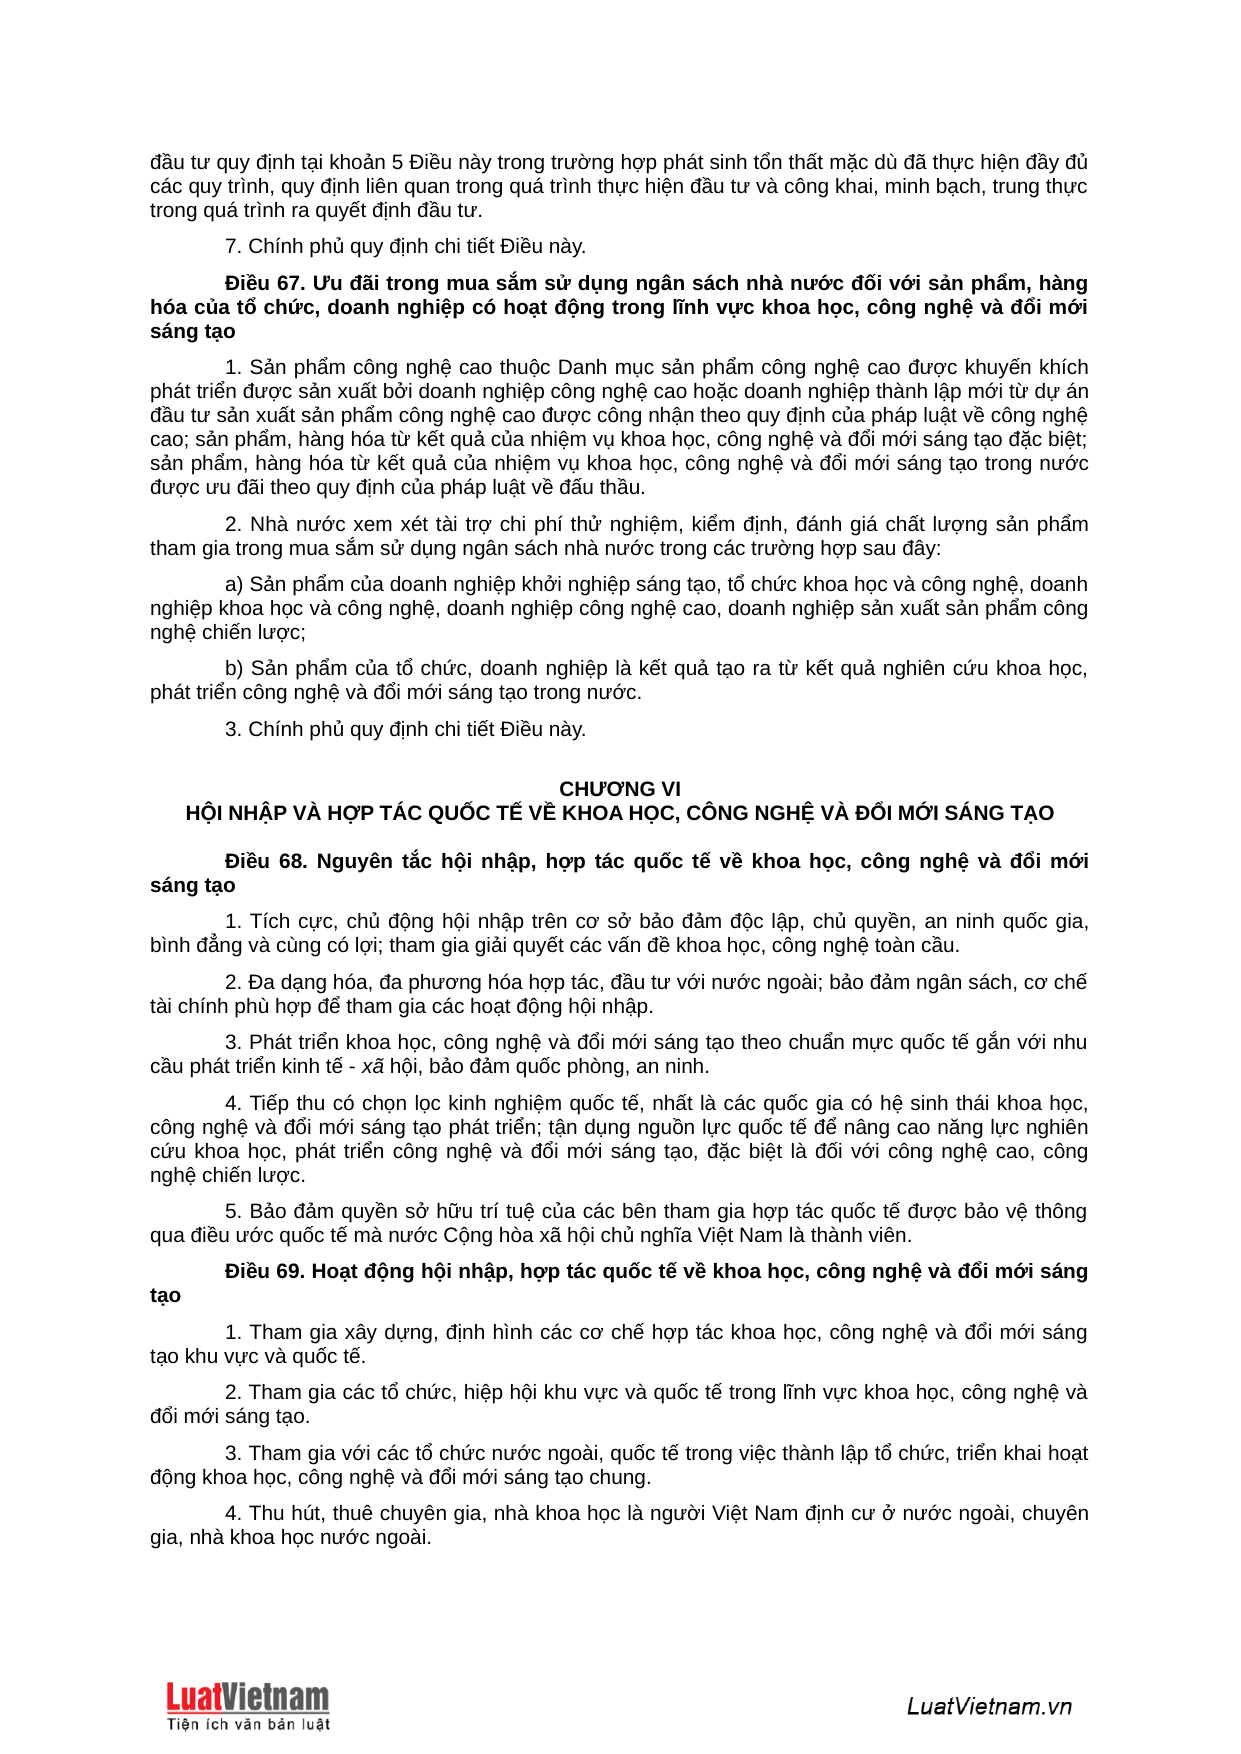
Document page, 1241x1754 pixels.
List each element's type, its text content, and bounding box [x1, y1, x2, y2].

text 2. Tham gia các tổ chức, hiệp hội khu vực và quốc tế trong lĩnh vực khoa học, công nghệ và đổi mới sáng tạo. [150, 1380, 1090, 1428]
text CHƯƠNG VI [150, 777, 1090, 801]
picture [150, 1659, 1091, 1754]
text 5. Bảo đảm quyền sở hữu trí tuệ của các bên tham gia hợp tác quốc tế được bảo vệ thông qua điều ước quốc tế mà nước Cộng hòa xã hội chủ nghĩa Việt Nam là thành viên. [150, 1199, 1090, 1247]
text 7. Chính phủ quy định chi tiết Điều này. [150, 234, 1090, 258]
text 3. Tham gia với các tổ chức nước ngoài, quốc tế trong việc thành lập tổ chức, triển khai hoạt động khoa học, công nghệ và đổi mới sáng tạo chung. [150, 1441, 1090, 1488]
text Điều 67. Ưu đãi trong mua sắm sử dụng ngân sách nhà nước đối với sản phẩm, hàng hóa của tổ chức, doanh nghiệp có hoạt động trong lĩnh vực khoa học, công nghệ và đổi mới sáng tạo [150, 271, 1090, 343]
text 3. Chính phủ quy định chi tiết Điều này. [150, 717, 1090, 741]
text Điều 68. Nguyên tắc hội nhập, hợp tác quốc tế về khoa học, công nghệ và đổi mới sáng tạo [150, 849, 1090, 897]
text b) Sản phẩm của tổ chức, doanh nghiệp là kết quả tạo ra từ kết quả nghiên cứu khoa học, phát triển công nghệ và đổi mới sáng tạo trong nước. [150, 656, 1090, 704]
text 4. Tiếp thu có chọn lọc kinh nghiệm quốc tế, nhất là các quốc gia có hệ sinh thái khoa học, công nghệ và đổi mới sáng tạo phát triển; tận dụng nguồn lực quốc tế để nâng cao năng lực nghiên cứu khoa học, phát triển công nghệ và đổi mới sáng tạo, đặc biệt là đối với công nghệ cao, công nghệ chiến lược. [150, 1091, 1090, 1186]
text a) Sản phẩm của doanh nghiệp khởi nghiệp sáng tạo, tổ chức khoa học và công nghệ, doanh nghiệp khoa học và công nghệ, doanh nghiệp công nghệ cao, doanh nghiệp sản xuất sản phẩm công nghệ chiến lược; [150, 572, 1090, 644]
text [150, 150, 1090, 222]
text 4. Thu hút, thuê chuyên gia, nhà khoa học là người Việt Nam định cư ở nước ngoài, chuyên gia, nhà khoa học nước ngoài. [150, 1501, 1090, 1549]
text HỘI NHẬP VÀ HỢP TÁC QUỐC TẾ VỀ KHOA HỌC, CÔNG NGHỆ VÀ ĐỔI MỚI SÁNG TẠO [150, 801, 1090, 825]
text 3. Phát triển khoa học, công nghệ và đổi mới sáng tạo theo chuẩn mực quốc tế gắn với nhu cầu phát triển kinh tế - xã hội, bảo đảm quốc phòng, an ninh. [150, 1030, 1090, 1078]
text 1. Sản phẩm công nghệ cao thuộc Danh mục sản phẩm công nghệ cao được khuyến khích phát triển được sản xuất bởi doanh nghiệp công nghệ cao hoặc doanh nghiệp thành lập mới từ dự án đầu tư sản xuất sản phẩm công nghệ cao được công nhận theo quy định của pháp luật về công nghệ cao; sản phẩm, hàng hóa từ kết quả của nhiệm vụ khoa học, công nghệ và đổi mới sáng tạo đặc biệt; sản phẩm, hàng hóa từ kết quả của nhiệm vụ khoa học, công nghệ và đổi mới sáng tạo trong nước được ưu đãi theo quy định của pháp luật về đấu thầu. [150, 355, 1090, 499]
text 2. Nhà nước xem xét tài trợ chi phí thử nghiệm, kiểm định, đánh giá chất lượng sản phẩm tham gia trong mua sắm sử dụng ngân sách nhà nước trong các trường hợp sau đây: [150, 511, 1090, 559]
text 2. Đa dạng hóa, đa phương hóa hợp tác, đầu tư với nước ngoài; bảo đảm ngân sách, cơ chế tài chính phù hợp để tham gia các hoạt động hội nhập. [150, 970, 1090, 1018]
text 1. Tham gia xây dựng, định hình các cơ chế hợp tác khoa học, công nghệ và đổi mới sáng tạo khu vực và quốc tế. [150, 1320, 1090, 1368]
text Điều 69. Hoạt động hội nhập, hợp tác quốc tế về khoa học, công nghệ và đổi mới sáng tạo [150, 1259, 1090, 1307]
text 1. Tích cực, chủ động hội nhập trên cơ sở bảo đảm độc lập, chủ quyền, an ninh quốc gia, bình đẳng và cùng có lợi; tham gia giải quyết các vấn đề khoa học, công nghệ toàn cầu. [150, 909, 1090, 957]
